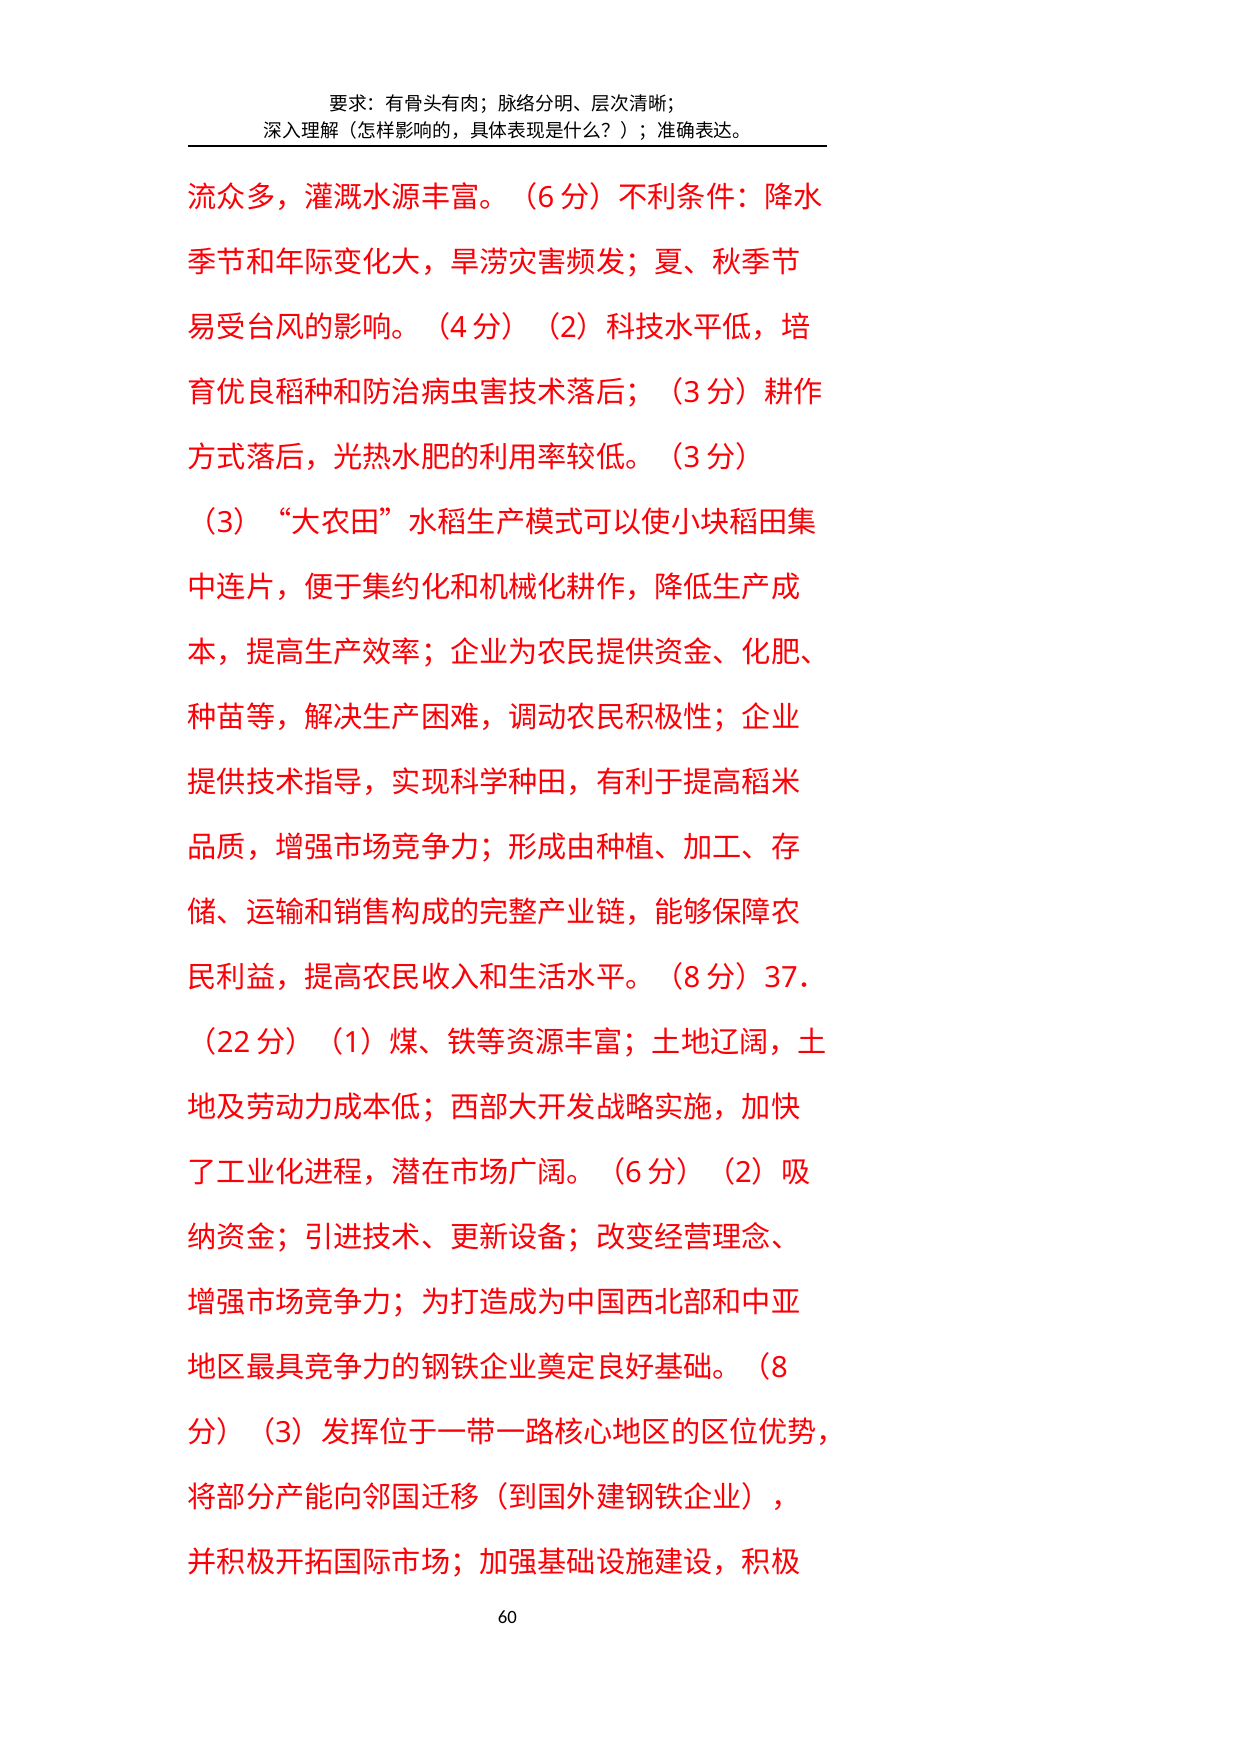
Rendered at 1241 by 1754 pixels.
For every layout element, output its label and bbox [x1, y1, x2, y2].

text [187, 162, 827, 1592]
